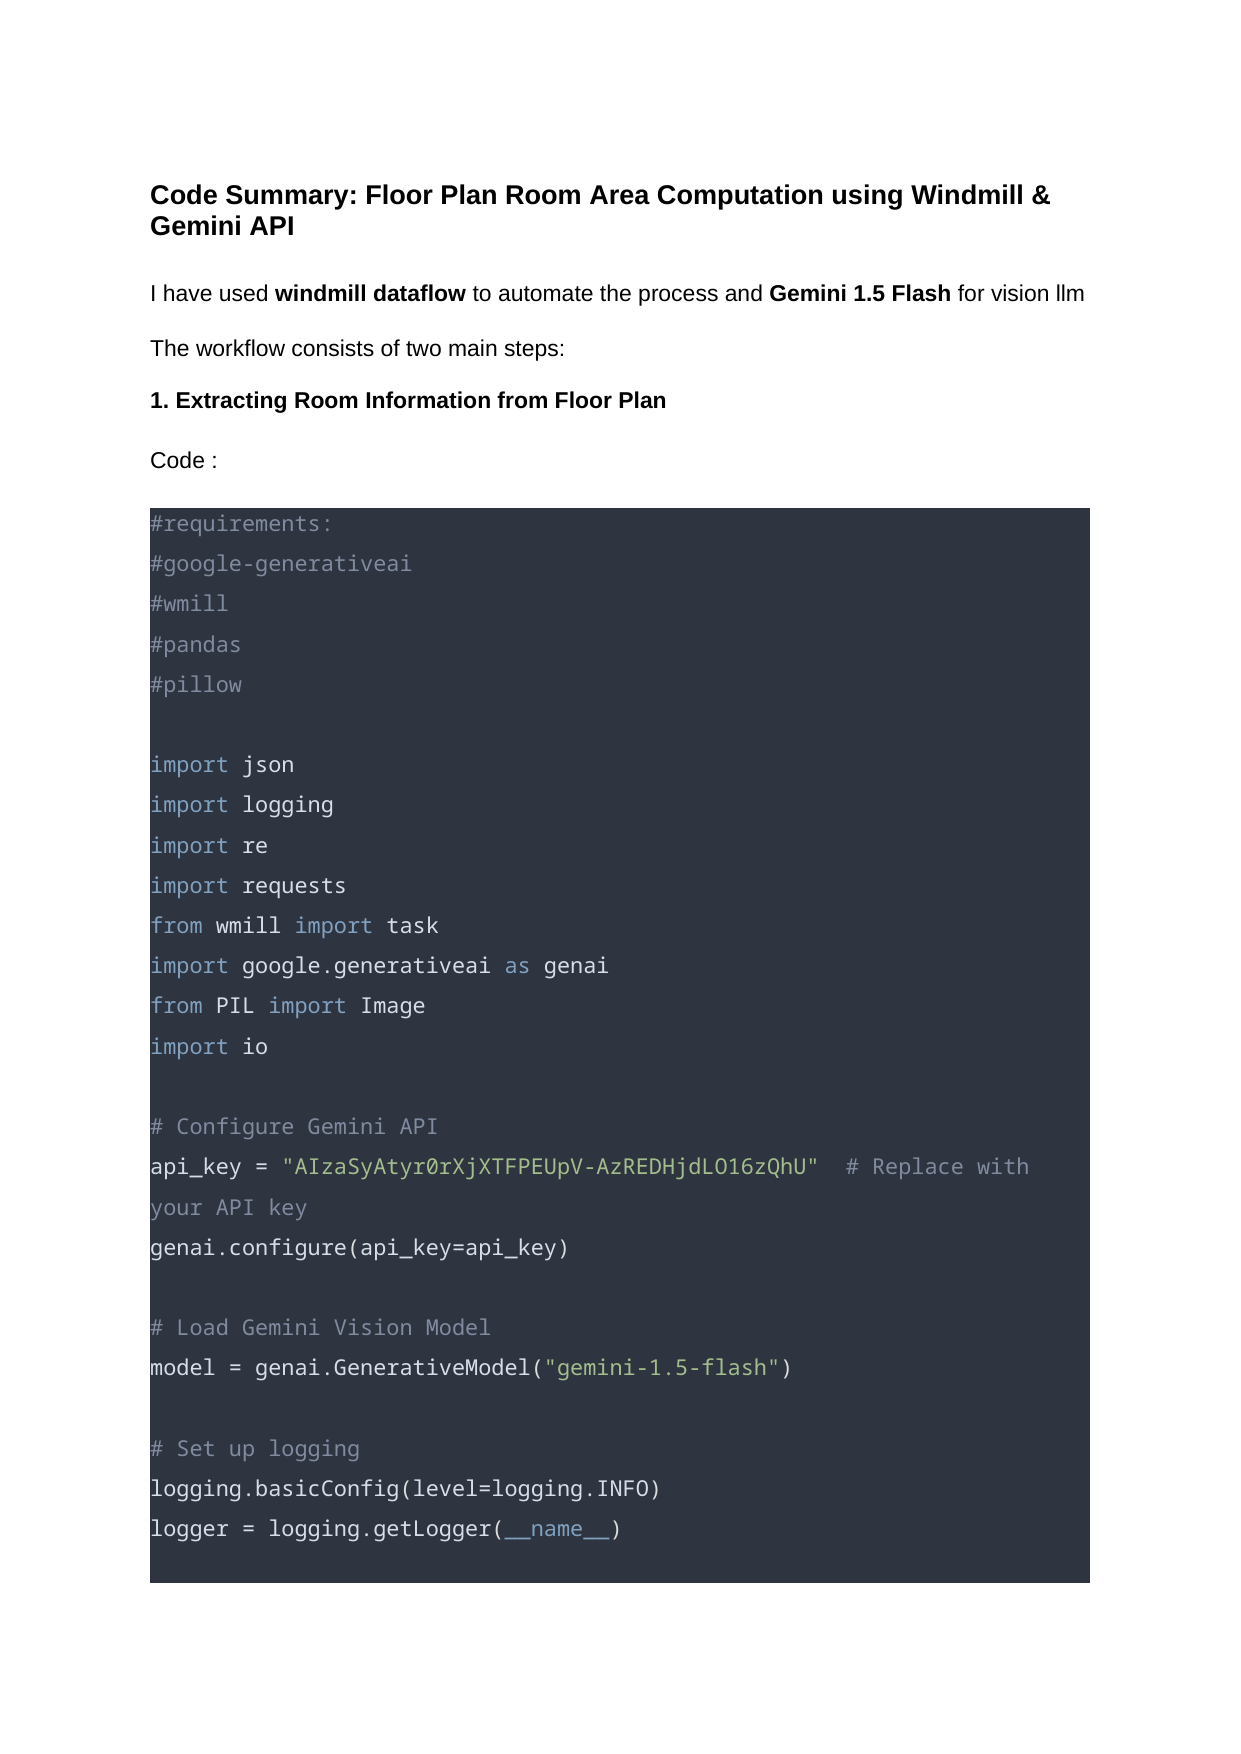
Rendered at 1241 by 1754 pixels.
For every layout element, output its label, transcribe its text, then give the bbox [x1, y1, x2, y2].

text logging.basicConfig(level=logging.INFO) [150, 1473, 1090, 1503]
text import re [150, 829, 1090, 859]
text # Load Gemini Vision Model [150, 1312, 1090, 1342]
text # Set up logging [150, 1433, 1090, 1462]
text Code : [150, 447, 1090, 474]
subtitle Code Summary: Floor Plan Room Area Computation using Windmill & Gemini API [150, 179, 1090, 242]
text import requests [150, 870, 1090, 899]
text import io [150, 1031, 1090, 1060]
text #google-generativeai [150, 548, 1090, 578]
text I have used windmill dataflow to automate the process and Gemini 1.5 Flash for vision llm [150, 280, 1090, 307]
text from wmill import task [150, 910, 1090, 940]
text import logging [150, 789, 1090, 819]
text # Configure Gemini API [150, 1111, 1090, 1141]
text #pillow [150, 669, 1090, 698]
text logger = logging.getLogger(__name__) [150, 1513, 1090, 1543]
text import json [150, 749, 1090, 779]
text from PIL import Image [150, 990, 1090, 1020]
text #pandas [150, 628, 1090, 658]
text #wmill [150, 588, 1090, 618]
subtitle 1. Extracting Room Information from Floor Plan [150, 387, 1090, 413]
text #requirements: [150, 508, 1090, 538]
text genai.configure(api_key=api_key) [150, 1232, 1090, 1261]
text The workflow consists of two main steps: [150, 335, 1090, 362]
text import google.generativeai as genai [150, 950, 1090, 980]
text api_key = "AIzaSyAtyr0rXjXTFPEUpV-AzREDHjdLO16zQhU" # Replace with your API key [150, 1151, 1090, 1221]
text model = genai.GenerativeModel("gemini-1.5-flash") [150, 1352, 1090, 1382]
